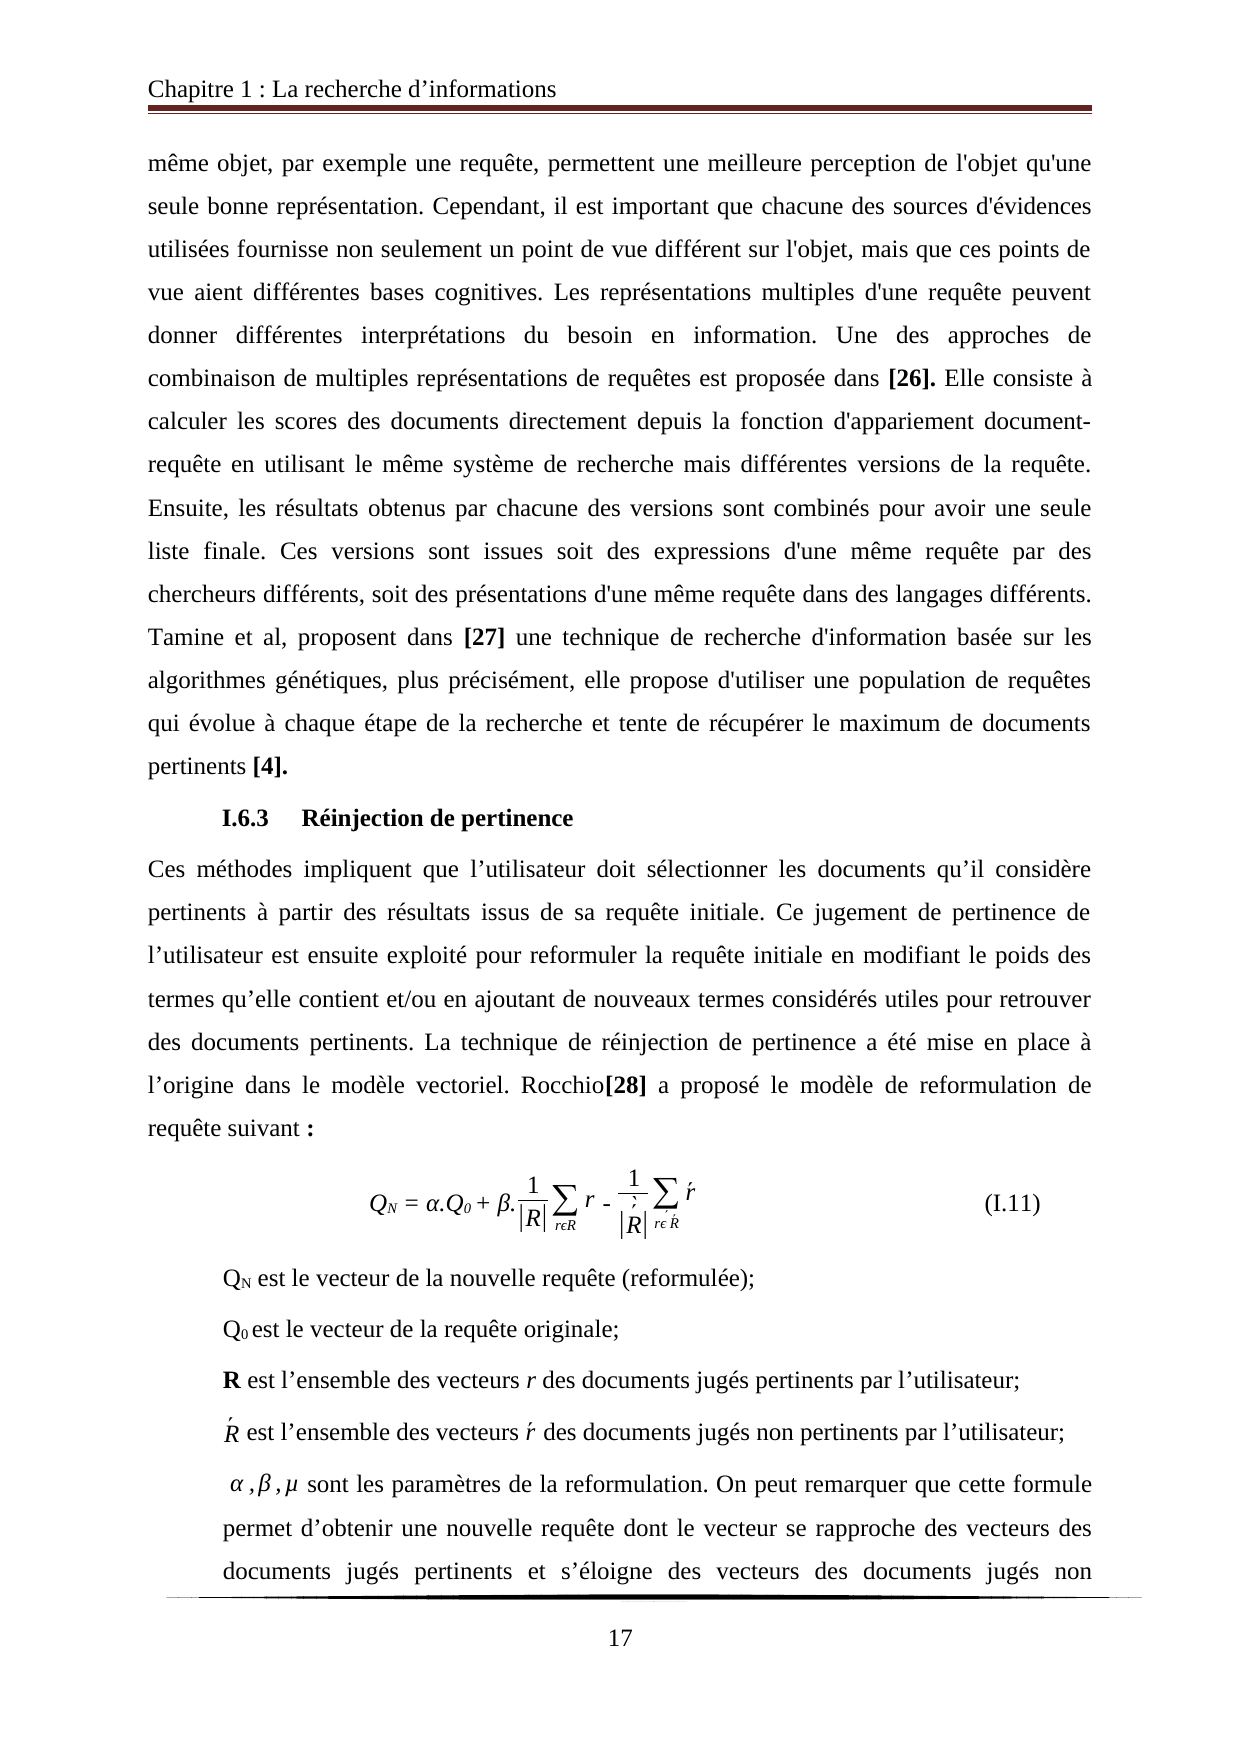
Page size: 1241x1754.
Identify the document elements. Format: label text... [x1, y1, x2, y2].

text QN = α.Q0 + β. - (I.11) [223, 1164, 1092, 1240]
text R est l’ensemble des vecteurs r des documents jugés pertinents par l’utilisateur; [223, 1366, 1092, 1394]
text Ces méthodes impliquent que l’utilisateur doit sélectionner les documents qu’il considère pertinents à partir des résultats issus de sa requête initiale. Ce jugement de pertinence de l’utilisateur est ensuite exploité pour reformuler la requête initiale en modifiant le poids des termes qu’elle contient et/ou en ajoutant de nouveaux termes considérés utiles pour retrouver des documents pertinents. La technique de réinjection de pertinence a été mise en place à l’origine dans le modèle vectoriel. Rocchio[28] a proposé le modèle de reformulation de requête suivant : [148, 854, 1092, 1142]
picture [166, 1593, 1142, 1602]
text Q0 est le vecteur de la requête originale; [223, 1314, 1092, 1343]
text est l’ensemble des vecteurs des documents jugés non pertinents par l’utilisateur; [223, 1417, 1092, 1447]
text Réinjection de pertinence [222, 803, 1092, 832]
text QN est le vecteur de la nouvelle requête (reformulée); [223, 1263, 1092, 1291]
